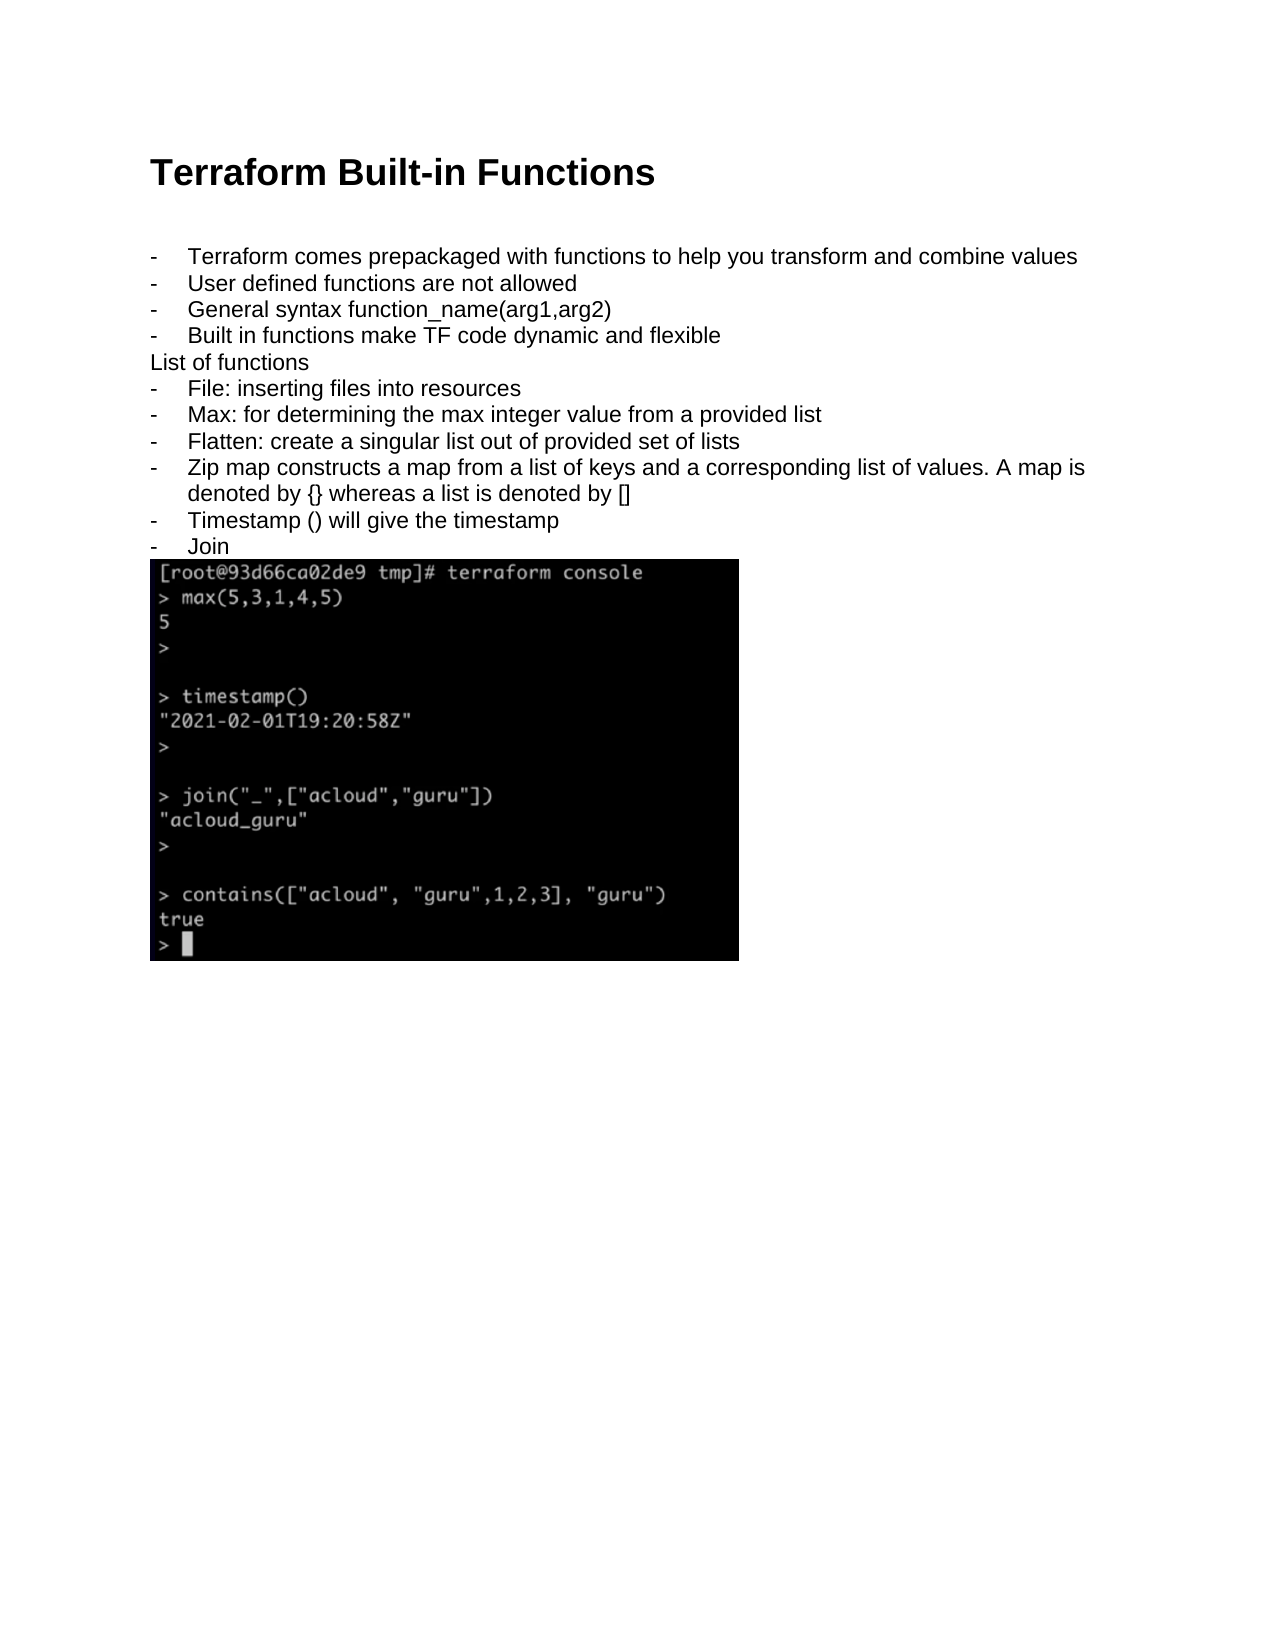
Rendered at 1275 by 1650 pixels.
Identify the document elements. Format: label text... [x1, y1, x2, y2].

list Zip map constructs a map from a list of keys and a corresponding list of values. A map is denoted by {} whereas a list is denoted by [] [150, 454, 1125, 507]
picture [150, 559, 739, 961]
list Timestamp () will give the timestamp [150, 507, 1125, 533]
list Max: for determining the max integer value from a provided list [150, 401, 1125, 428]
list User defined functions are not allowed [150, 269, 1125, 296]
list Built in functions make TF code dynamic and flexible [150, 322, 1125, 348]
list File: inserting files into resources [150, 375, 1125, 401]
list General syntax function_name(arg1,arg2) [150, 296, 1125, 322]
subtitle Terraform Built-in Functions [150, 150, 1125, 193]
list Flatten: create a singular list out of provided set of lists [150, 428, 1125, 454]
list Terraform comes prepackaged with functions to help you transform and combine values [150, 243, 1125, 269]
text List of functions [150, 348, 1125, 375]
list Join [150, 533, 1125, 559]
